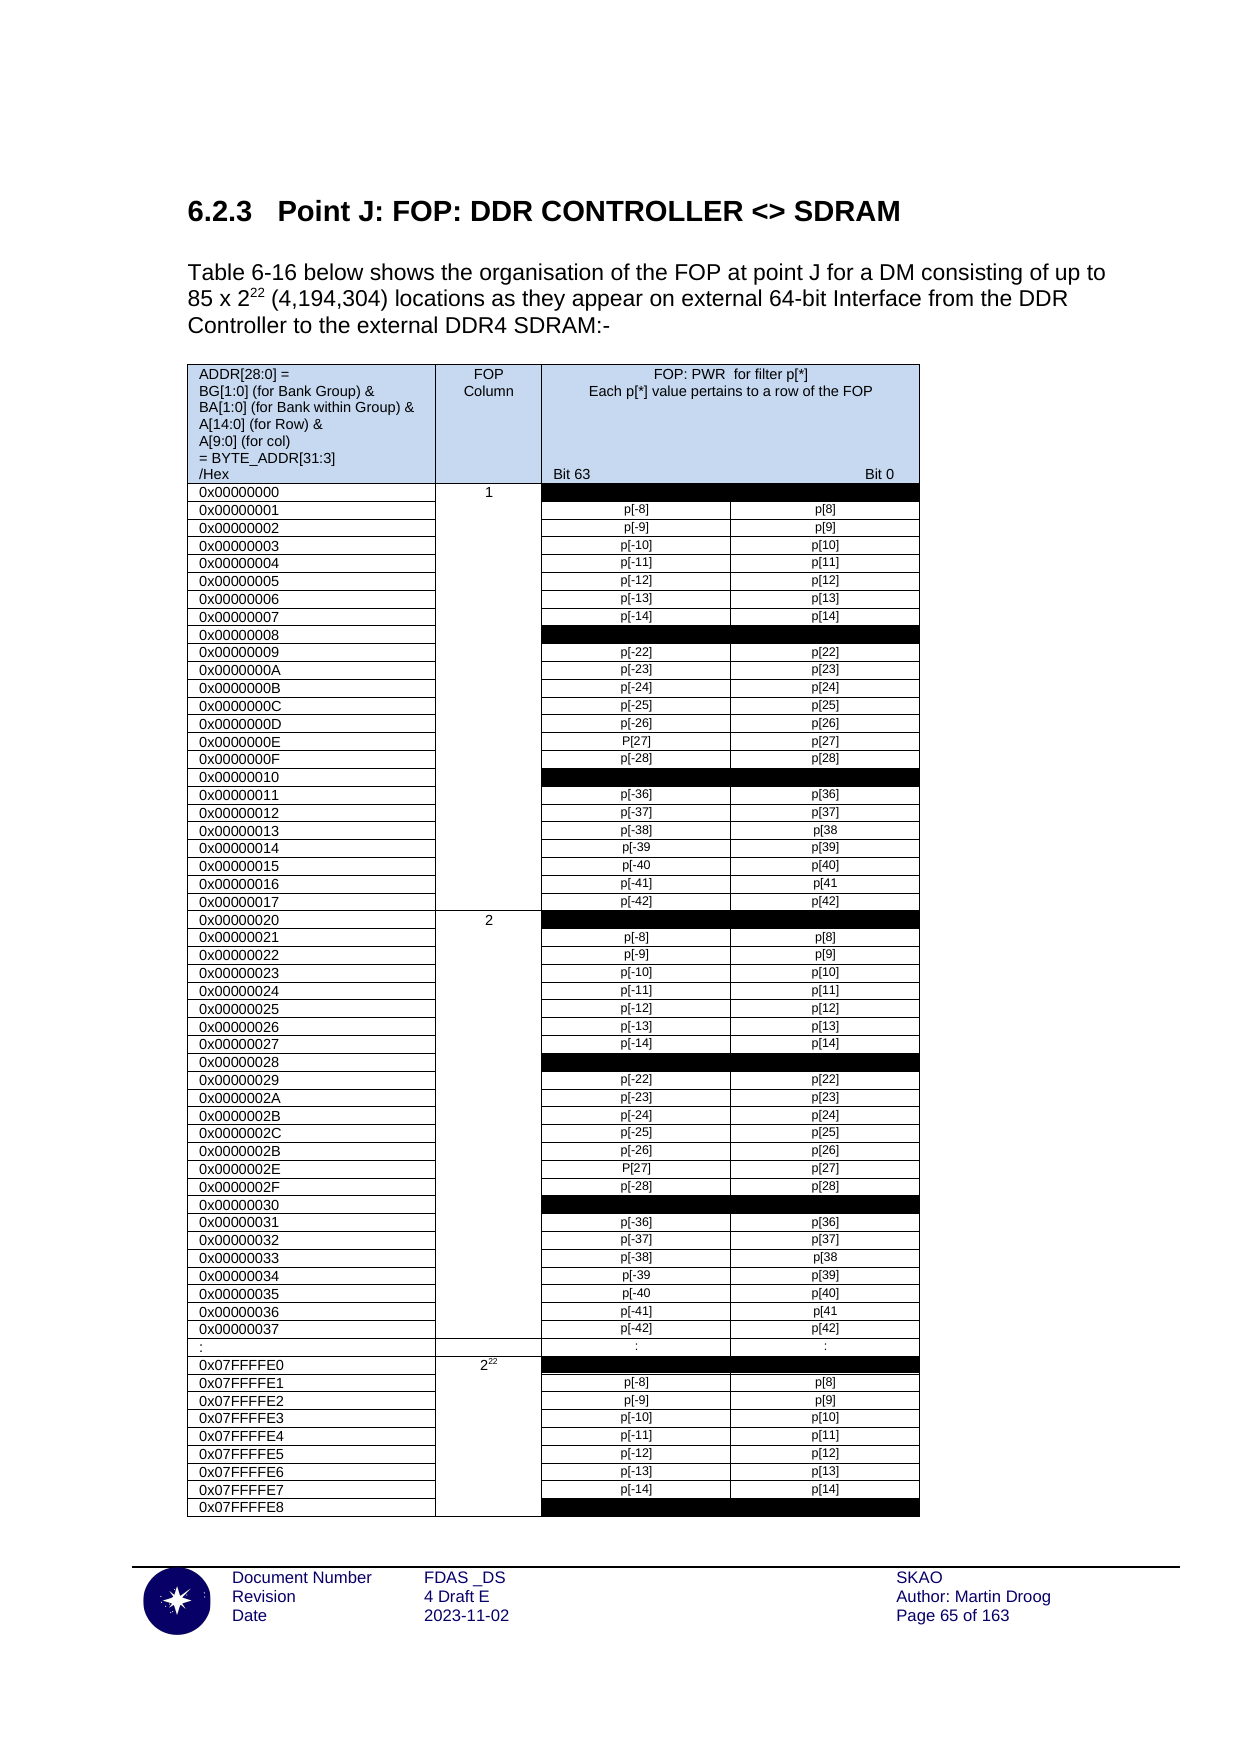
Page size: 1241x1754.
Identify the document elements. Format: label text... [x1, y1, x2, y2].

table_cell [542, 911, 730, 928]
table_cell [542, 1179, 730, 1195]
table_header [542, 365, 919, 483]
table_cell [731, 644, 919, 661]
subtitle Point J: FOP: DDR CONTROLLER <> SDRAM [187, 201, 1107, 226]
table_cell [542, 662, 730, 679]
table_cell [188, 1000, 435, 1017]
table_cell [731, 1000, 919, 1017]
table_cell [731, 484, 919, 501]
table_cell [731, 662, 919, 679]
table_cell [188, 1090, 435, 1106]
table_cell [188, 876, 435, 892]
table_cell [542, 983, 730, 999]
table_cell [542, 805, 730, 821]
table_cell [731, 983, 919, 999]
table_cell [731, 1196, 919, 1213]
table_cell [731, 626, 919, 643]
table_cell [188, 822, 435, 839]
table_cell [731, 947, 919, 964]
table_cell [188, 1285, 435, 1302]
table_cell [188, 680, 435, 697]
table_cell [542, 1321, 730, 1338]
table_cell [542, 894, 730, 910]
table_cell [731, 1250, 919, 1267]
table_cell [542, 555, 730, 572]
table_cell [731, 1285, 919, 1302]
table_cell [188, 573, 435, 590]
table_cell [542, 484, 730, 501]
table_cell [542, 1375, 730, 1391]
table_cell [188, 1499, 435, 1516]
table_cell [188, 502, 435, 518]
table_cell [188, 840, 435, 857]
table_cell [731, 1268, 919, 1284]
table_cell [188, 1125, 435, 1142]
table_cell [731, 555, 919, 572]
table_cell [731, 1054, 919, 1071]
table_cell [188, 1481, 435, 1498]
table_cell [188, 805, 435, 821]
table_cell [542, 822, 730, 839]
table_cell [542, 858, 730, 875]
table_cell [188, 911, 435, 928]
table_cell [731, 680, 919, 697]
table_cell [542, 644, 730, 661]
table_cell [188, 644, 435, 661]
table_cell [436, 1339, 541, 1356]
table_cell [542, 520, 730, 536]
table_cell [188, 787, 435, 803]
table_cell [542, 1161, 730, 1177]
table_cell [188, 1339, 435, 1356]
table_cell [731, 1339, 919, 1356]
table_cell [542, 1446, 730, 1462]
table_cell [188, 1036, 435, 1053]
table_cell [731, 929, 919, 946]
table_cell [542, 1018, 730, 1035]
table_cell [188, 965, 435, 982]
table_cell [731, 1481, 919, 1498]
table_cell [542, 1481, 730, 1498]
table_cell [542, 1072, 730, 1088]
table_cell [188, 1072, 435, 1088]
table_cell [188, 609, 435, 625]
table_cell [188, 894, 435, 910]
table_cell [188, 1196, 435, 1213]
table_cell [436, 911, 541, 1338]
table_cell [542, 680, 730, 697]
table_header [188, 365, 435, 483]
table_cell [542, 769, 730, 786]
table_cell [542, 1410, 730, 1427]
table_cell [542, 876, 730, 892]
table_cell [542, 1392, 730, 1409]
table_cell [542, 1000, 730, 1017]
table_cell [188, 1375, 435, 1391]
text Table 6-9 below shows the organisation of the FOP at point J for a DM consisting of up to 85 x 222 (4,194,304) locations as they appear on external 64-bit Interface from the DDR Controller to the external DDR4 SDRAM:- [187, 259, 1107, 338]
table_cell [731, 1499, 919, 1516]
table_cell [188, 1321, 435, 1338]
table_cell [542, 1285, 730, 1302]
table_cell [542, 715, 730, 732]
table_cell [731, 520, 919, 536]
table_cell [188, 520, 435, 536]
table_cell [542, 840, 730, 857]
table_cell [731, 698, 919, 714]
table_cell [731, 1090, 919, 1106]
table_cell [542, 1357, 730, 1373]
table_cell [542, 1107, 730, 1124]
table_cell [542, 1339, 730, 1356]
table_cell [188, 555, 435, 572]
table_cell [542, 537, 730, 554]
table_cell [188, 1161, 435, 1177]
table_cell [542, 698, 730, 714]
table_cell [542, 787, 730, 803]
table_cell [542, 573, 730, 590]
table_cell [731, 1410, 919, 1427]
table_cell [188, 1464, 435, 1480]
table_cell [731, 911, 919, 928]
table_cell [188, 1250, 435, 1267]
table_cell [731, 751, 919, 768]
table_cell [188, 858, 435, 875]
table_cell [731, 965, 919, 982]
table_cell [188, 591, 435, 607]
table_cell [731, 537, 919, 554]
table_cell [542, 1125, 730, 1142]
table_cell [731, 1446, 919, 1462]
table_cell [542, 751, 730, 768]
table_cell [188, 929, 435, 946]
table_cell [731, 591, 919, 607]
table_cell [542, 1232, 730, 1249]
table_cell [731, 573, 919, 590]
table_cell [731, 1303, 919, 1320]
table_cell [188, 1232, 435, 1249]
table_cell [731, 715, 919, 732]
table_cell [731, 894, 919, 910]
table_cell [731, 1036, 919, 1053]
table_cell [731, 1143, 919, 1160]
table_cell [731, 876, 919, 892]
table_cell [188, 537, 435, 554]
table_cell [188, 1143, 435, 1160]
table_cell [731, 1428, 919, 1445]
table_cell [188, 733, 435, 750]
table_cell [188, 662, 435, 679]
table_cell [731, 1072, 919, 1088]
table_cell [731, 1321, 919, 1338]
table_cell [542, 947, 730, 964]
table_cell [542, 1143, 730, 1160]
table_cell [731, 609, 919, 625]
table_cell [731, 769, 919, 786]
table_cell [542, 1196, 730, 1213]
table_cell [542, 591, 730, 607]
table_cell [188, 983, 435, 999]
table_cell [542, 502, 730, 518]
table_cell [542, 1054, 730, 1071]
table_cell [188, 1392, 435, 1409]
picture [143, 1567, 211, 1635]
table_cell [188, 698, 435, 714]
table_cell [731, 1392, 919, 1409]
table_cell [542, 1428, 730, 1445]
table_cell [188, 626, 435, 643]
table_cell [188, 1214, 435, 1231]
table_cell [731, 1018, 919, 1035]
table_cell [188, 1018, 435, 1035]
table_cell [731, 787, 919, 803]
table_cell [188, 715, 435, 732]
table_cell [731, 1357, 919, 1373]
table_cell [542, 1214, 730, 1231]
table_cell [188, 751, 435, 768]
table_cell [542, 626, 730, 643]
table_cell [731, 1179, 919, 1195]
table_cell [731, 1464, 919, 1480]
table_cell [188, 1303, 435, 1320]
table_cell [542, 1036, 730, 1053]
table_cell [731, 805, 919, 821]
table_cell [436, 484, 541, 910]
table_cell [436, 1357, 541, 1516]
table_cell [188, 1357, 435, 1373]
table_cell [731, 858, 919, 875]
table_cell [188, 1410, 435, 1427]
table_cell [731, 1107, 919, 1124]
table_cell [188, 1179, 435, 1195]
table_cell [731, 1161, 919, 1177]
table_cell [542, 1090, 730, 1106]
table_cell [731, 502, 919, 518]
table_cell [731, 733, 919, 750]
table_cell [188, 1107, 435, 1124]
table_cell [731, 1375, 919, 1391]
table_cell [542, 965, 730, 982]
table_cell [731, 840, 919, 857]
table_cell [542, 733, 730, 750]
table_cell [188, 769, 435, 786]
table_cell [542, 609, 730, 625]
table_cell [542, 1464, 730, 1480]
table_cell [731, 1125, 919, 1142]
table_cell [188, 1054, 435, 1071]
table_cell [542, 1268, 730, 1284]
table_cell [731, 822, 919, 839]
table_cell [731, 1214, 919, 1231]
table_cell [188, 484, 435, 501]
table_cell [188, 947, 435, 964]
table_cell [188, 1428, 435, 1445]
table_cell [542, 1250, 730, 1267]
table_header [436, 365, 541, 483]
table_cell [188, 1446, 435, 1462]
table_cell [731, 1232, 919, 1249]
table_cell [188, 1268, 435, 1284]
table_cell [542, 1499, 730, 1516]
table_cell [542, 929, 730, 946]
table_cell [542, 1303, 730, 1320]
